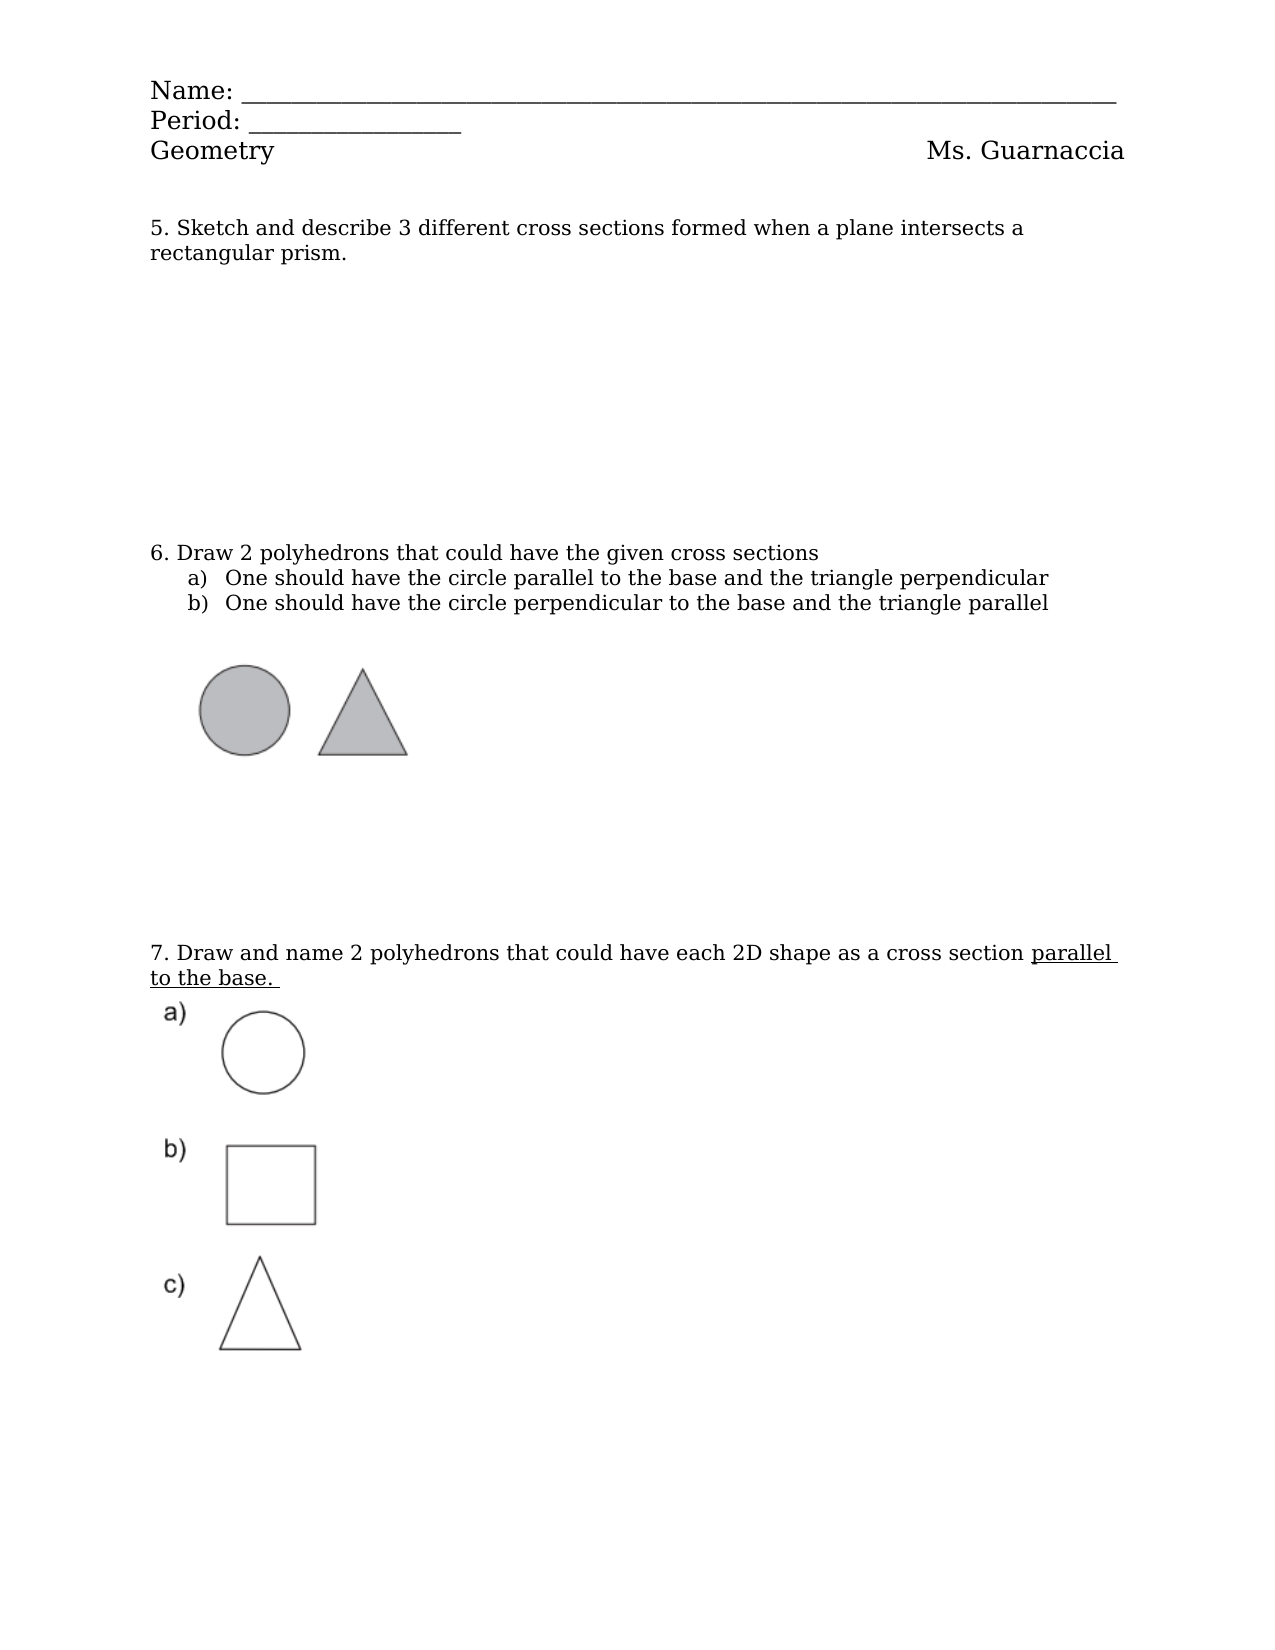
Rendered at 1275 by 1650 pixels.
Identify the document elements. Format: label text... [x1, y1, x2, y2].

text 6. Draw 2 polyhedrons that could have the given cross sections [150, 540, 1125, 565]
list One should have the circle perpendicular to the base and the triangle parallel [187, 590, 1125, 615]
text 5. Sketch and describe 3 different cross sections formed when a plane intersects a rectangular prism. [150, 215, 1125, 265]
text 7. Draw and name 2 polyhedrons that could have each 2D shape as a cross section parallel to the base. [150, 940, 1125, 990]
picture [150, 989, 880, 1371]
picture [150, 640, 464, 763]
list One should have the circle parallel to the base and the triangle perpendicular [187, 565, 1125, 590]
